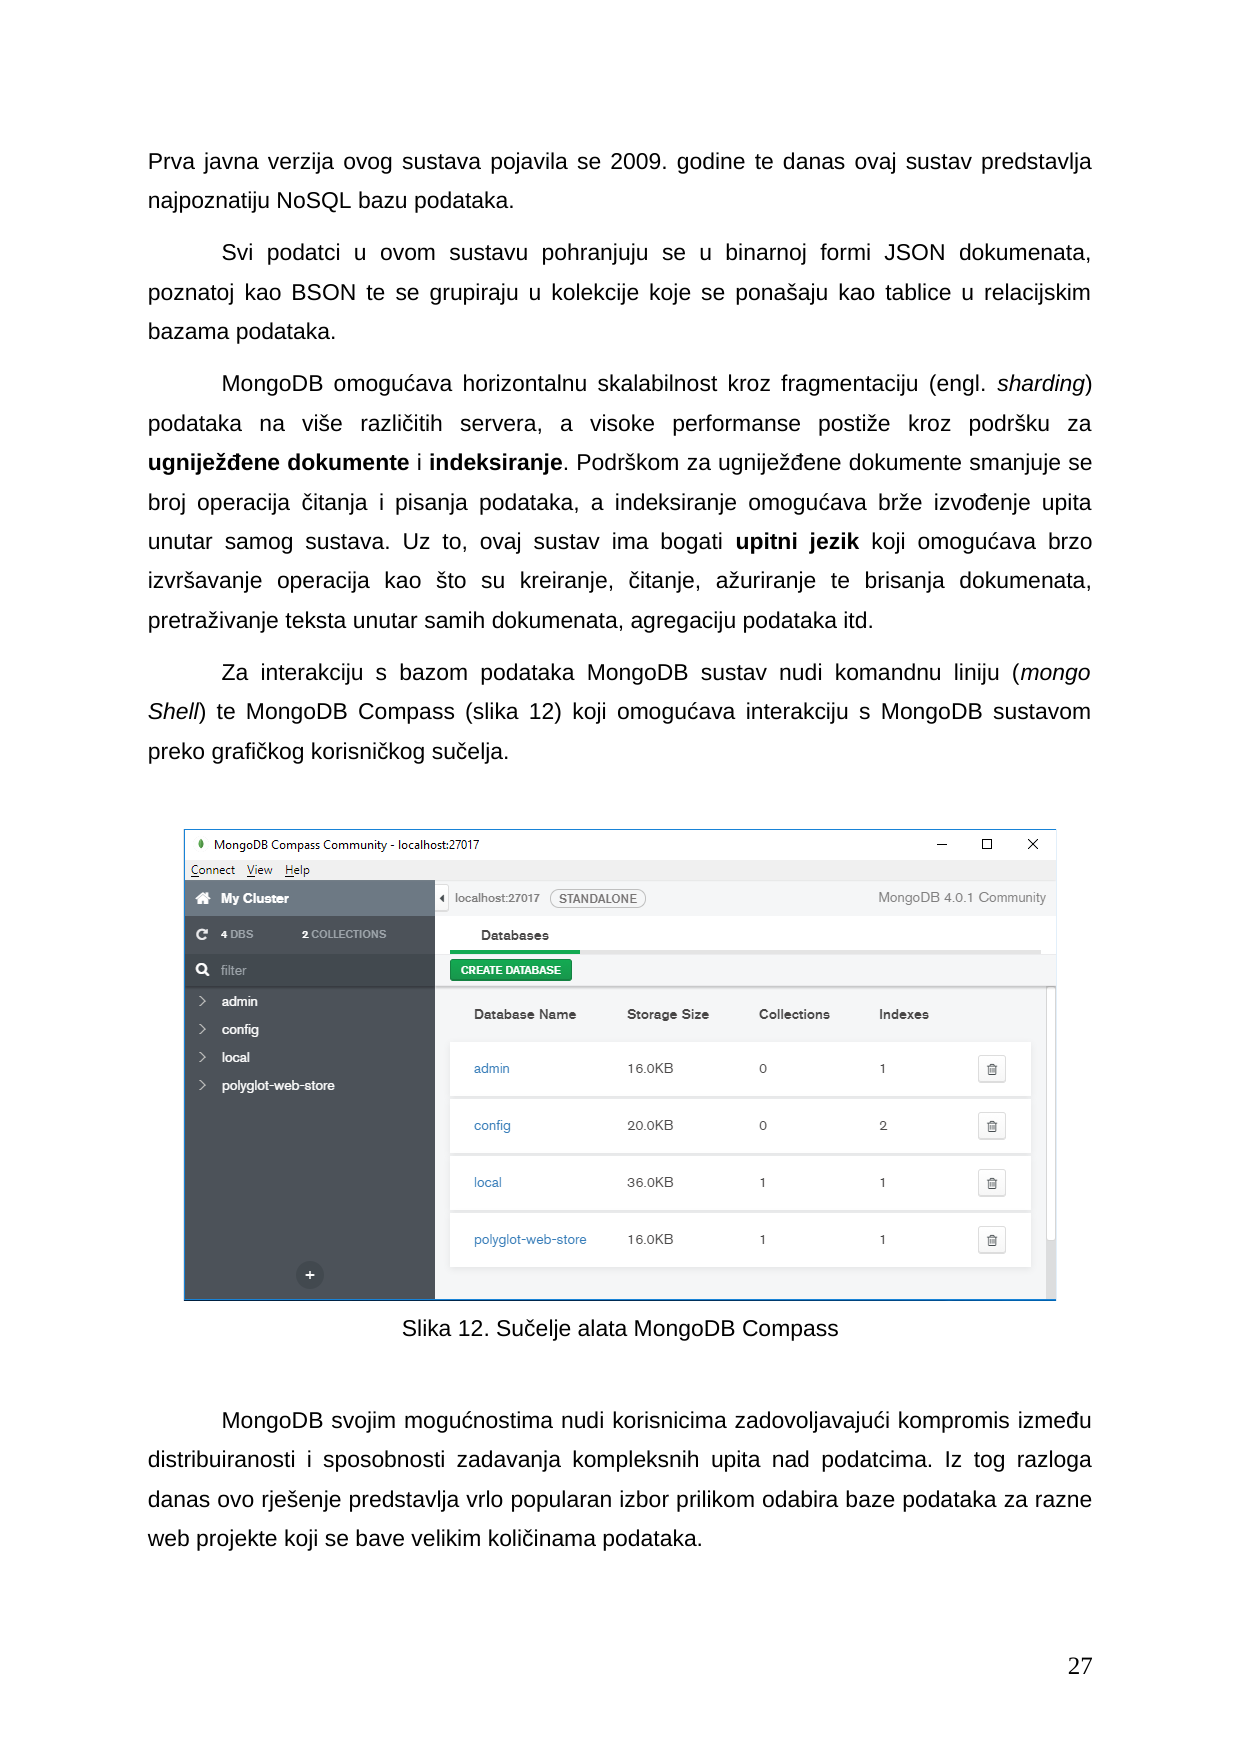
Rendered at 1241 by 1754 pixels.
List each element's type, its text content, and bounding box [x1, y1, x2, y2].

text Slika 12. Sučelje alata MongoDB Compass [148, 1315, 1093, 1341]
text Svi podatci u ovom sustavu pohranjuju se u binarnoj formi JSON dokumenata, poznatoj kao BSON te se grupiraju u kolekcije koje se ponašaju kao tablice u relacijskim bazama podataka. [148, 239, 1093, 344]
text MongoDB omogućava horizontalnu skalabilnost kroz fragmentaciju (engl. sharding) podataka na više različitih servera, a visoke performanse postiže kroz podršku za ugniježđene dokumente i indeksiranje. Podrškom za ugniježđene dokumente smanjuje se broj operacija čitanja i pisanja podataka, a indeksiranje omogućava brže izvođenje upita unutar samog sustava. Uz to, ovaj sustav ima bogati upitni jezik koji omogućava brzo izvršavanje operacija kao što su kreiranje, čitanje, ažuriranje te brisanja dokumenata, pretraživanje teksta unutar samih dokumenata, agregaciju podataka itd. [148, 370, 1093, 633]
text Za interakciju s bazom podataka MongoDB sustav nudi komandnu liniju (mongo Shell) te MongoDB Compass (slika 12) koji omogućava interakciju s MongoDB sustavom preko grafičkog korisničkog sučelja. [148, 659, 1093, 764]
text MongoDB svojim mogućnostima nudi korisnicima zadovoljavajući kompromis između distribuiranosti i sposobnosti zadavanja kompleksnih upita nad podatcima. Iz tog razloga danas ovo rješenje predstavlja vrlo popularan izbor prilikom odabira baze podataka za razne web projekte koji se bave velikim količinama podataka. [148, 1407, 1093, 1551]
picture [183, 829, 1057, 1301]
